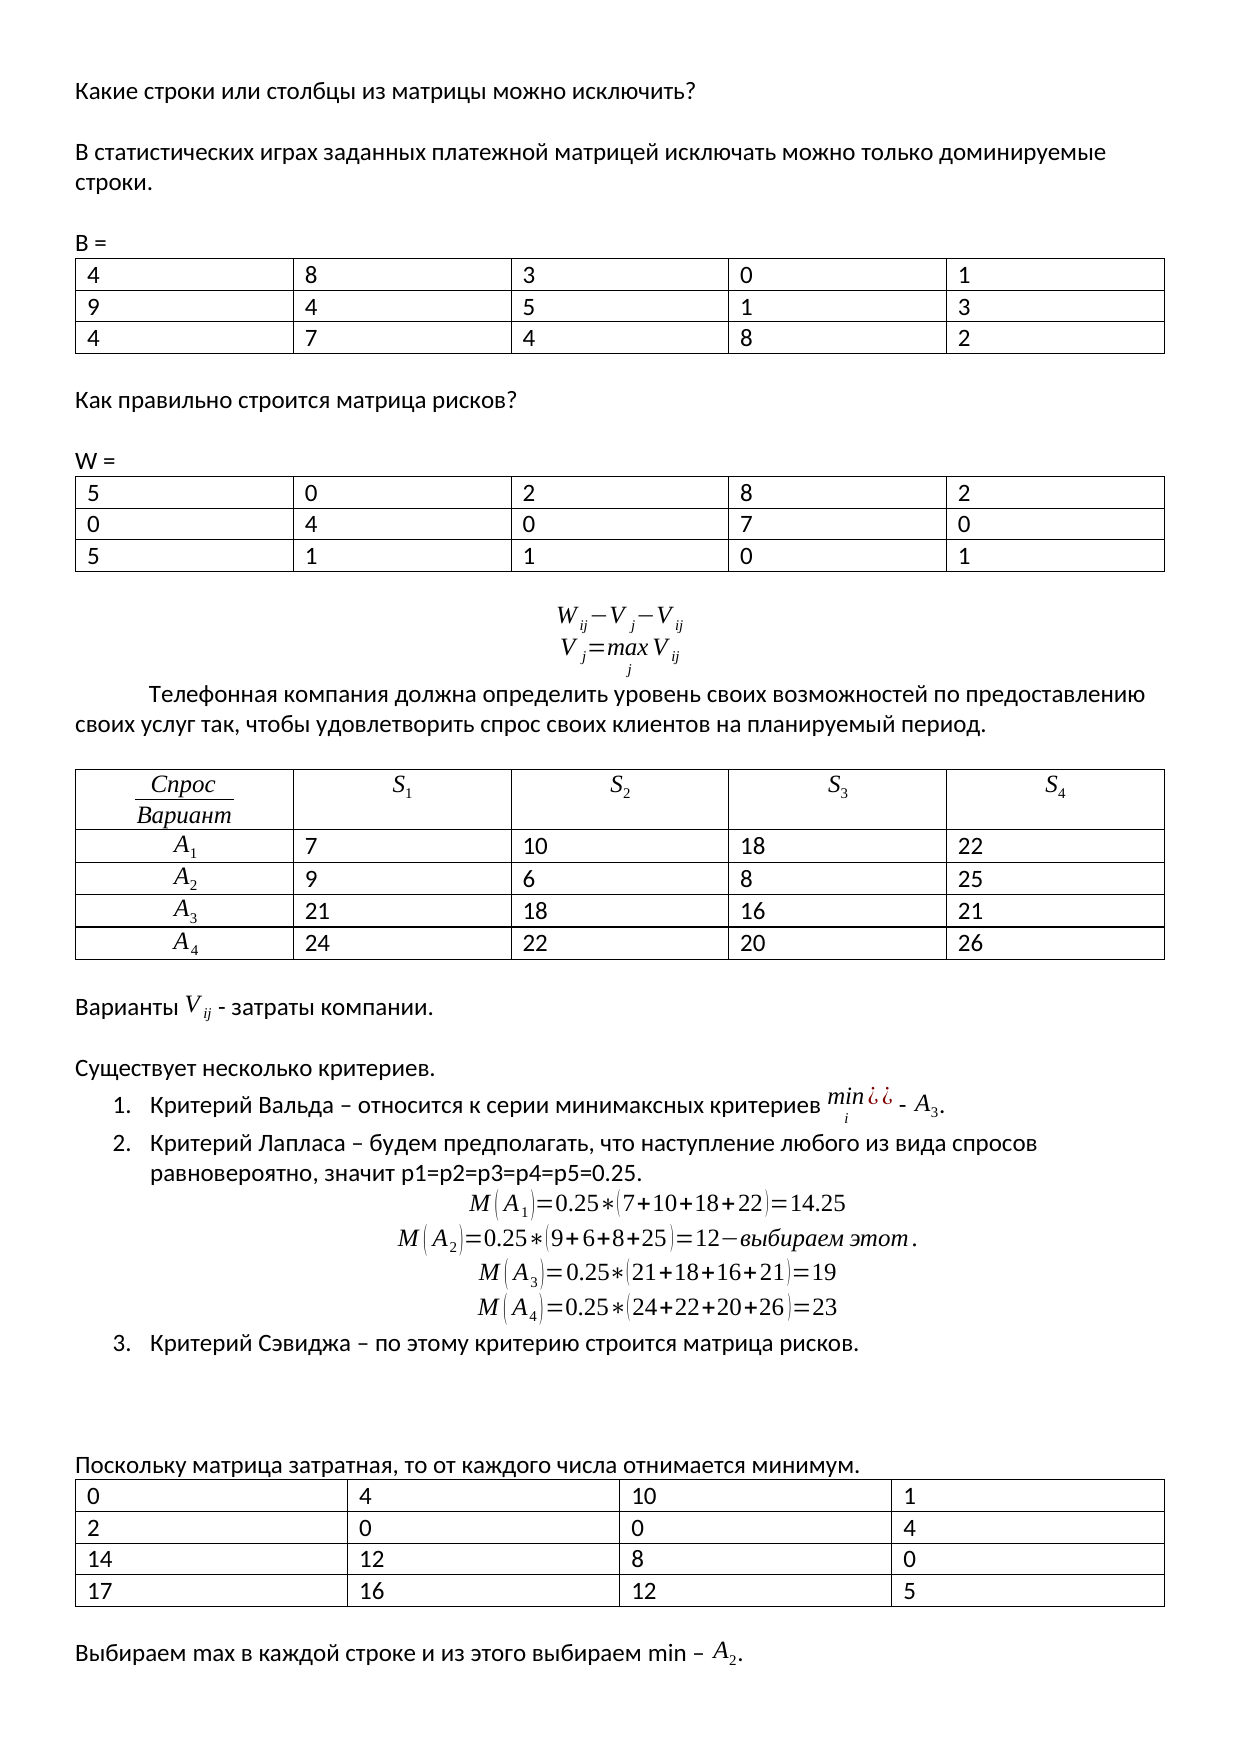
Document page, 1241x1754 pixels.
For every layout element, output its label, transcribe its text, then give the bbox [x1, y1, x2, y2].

table_header [947, 770, 1164, 829]
text Варианты - затраты компании. [75, 990, 1165, 1022]
table_cell 0 [892, 1544, 1164, 1574]
text B = [75, 228, 1165, 258]
table_cell 4 [892, 1512, 1164, 1542]
text Существует несколько критериев. [75, 1052, 1165, 1083]
table_cell 18 [729, 830, 946, 862]
table_cell 25 [947, 863, 1164, 894]
table_cell 5 [76, 540, 293, 571]
table_header 8 [294, 259, 511, 290]
table_cell 8 [729, 322, 946, 353]
table_header 0 [729, 259, 946, 290]
table_header 4 [76, 259, 293, 290]
table_cell 8 [729, 863, 946, 894]
table_cell 26 [947, 928, 1164, 959]
table_header 3 [512, 259, 728, 290]
table_cell 12 [348, 1544, 619, 1574]
table_header 10 [620, 1480, 891, 1511]
table_header [729, 770, 946, 829]
text Поскольку матрица затратная, то от каждого числа отнимается минимум. [75, 1449, 1165, 1479]
table_cell 3 [947, 291, 1164, 321]
table_cell 17 [76, 1575, 347, 1606]
table_header 0 [294, 477, 511, 507]
table_cell 4 [294, 291, 511, 321]
list Критерий Сэвиджа – по этому критерию строится матрица рисков. [112, 1327, 1165, 1357]
table_header [512, 770, 728, 829]
table_header [294, 770, 511, 829]
table_cell 12 [620, 1575, 891, 1606]
table_cell 22 [512, 928, 728, 959]
table_cell 10 [512, 830, 728, 862]
text Как правильно строится матрица рисков? [75, 384, 1165, 415]
table_cell 7 [729, 509, 946, 539]
table_cell 16 [348, 1575, 619, 1606]
text W = [75, 445, 1165, 476]
table_cell 8 [620, 1544, 891, 1574]
table_cell 22 [947, 830, 1164, 862]
table_header 1 [892, 1480, 1164, 1511]
table_cell 6 [512, 863, 728, 894]
table_header 2 [947, 477, 1164, 507]
table_cell 0 [512, 509, 728, 539]
table_header 0 [76, 1480, 347, 1511]
list Критерий Лапласа – будем предполагать, что наступление любого из вида спросов равновероятно, значит p1=p2=p3=p4=p5=0.25. [112, 1127, 1165, 1188]
table_cell [76, 830, 293, 862]
text Выбираем max в каждой строке и из этого выбираем min – . [75, 1637, 1165, 1668]
table_cell 9 [76, 291, 293, 321]
table_cell 5 [892, 1575, 1164, 1606]
table_cell 14 [76, 1544, 347, 1574]
table_header [76, 770, 293, 829]
table_cell 1 [294, 540, 511, 571]
table_cell 0 [76, 509, 293, 539]
table_cell 2 [76, 1512, 347, 1542]
table_cell 1 [947, 540, 1164, 571]
table_cell 9 [294, 863, 511, 894]
table_header 4 [348, 1480, 619, 1511]
table_cell 4 [76, 322, 293, 353]
table_cell 4 [294, 509, 511, 539]
table_cell 21 [294, 895, 511, 926]
table_cell 0 [729, 540, 946, 571]
table_cell 1 [512, 540, 728, 571]
table_cell 16 [729, 895, 946, 926]
table_header 2 [512, 477, 728, 507]
table_cell 18 [512, 895, 728, 926]
table_cell [76, 863, 293, 894]
table_header 5 [76, 477, 293, 507]
list Критерий Вальда – относится к серии минимаксных критериев - . [112, 1083, 1165, 1127]
table_cell 7 [294, 322, 511, 353]
table_cell 0 [620, 1512, 891, 1542]
text Телефонная компания должна определить уровень своих возможностей по предоставлению своих услуг так, чтобы удовлетворить спрос своих клиентов на планируемый период. [75, 678, 1165, 739]
table_cell 24 [294, 928, 511, 959]
table_cell 4 [512, 322, 728, 353]
text В статистических играх заданных платежной матрицей исключать можно только доминируемые строки. [75, 136, 1165, 197]
table_cell 1 [729, 291, 946, 321]
table_cell [76, 928, 293, 959]
table_header 1 [947, 259, 1164, 290]
table_cell 7 [294, 830, 511, 862]
table_cell 2 [947, 322, 1164, 353]
table_cell 21 [947, 895, 1164, 926]
table_cell 0 [348, 1512, 619, 1542]
table_cell [76, 895, 293, 926]
table_cell 0 [947, 509, 1164, 539]
table_header 8 [729, 477, 946, 507]
text Какие строки или столбцы из матрицы можно исключить? [75, 75, 1165, 106]
table_cell 20 [729, 928, 946, 959]
table_cell 5 [512, 291, 728, 321]
